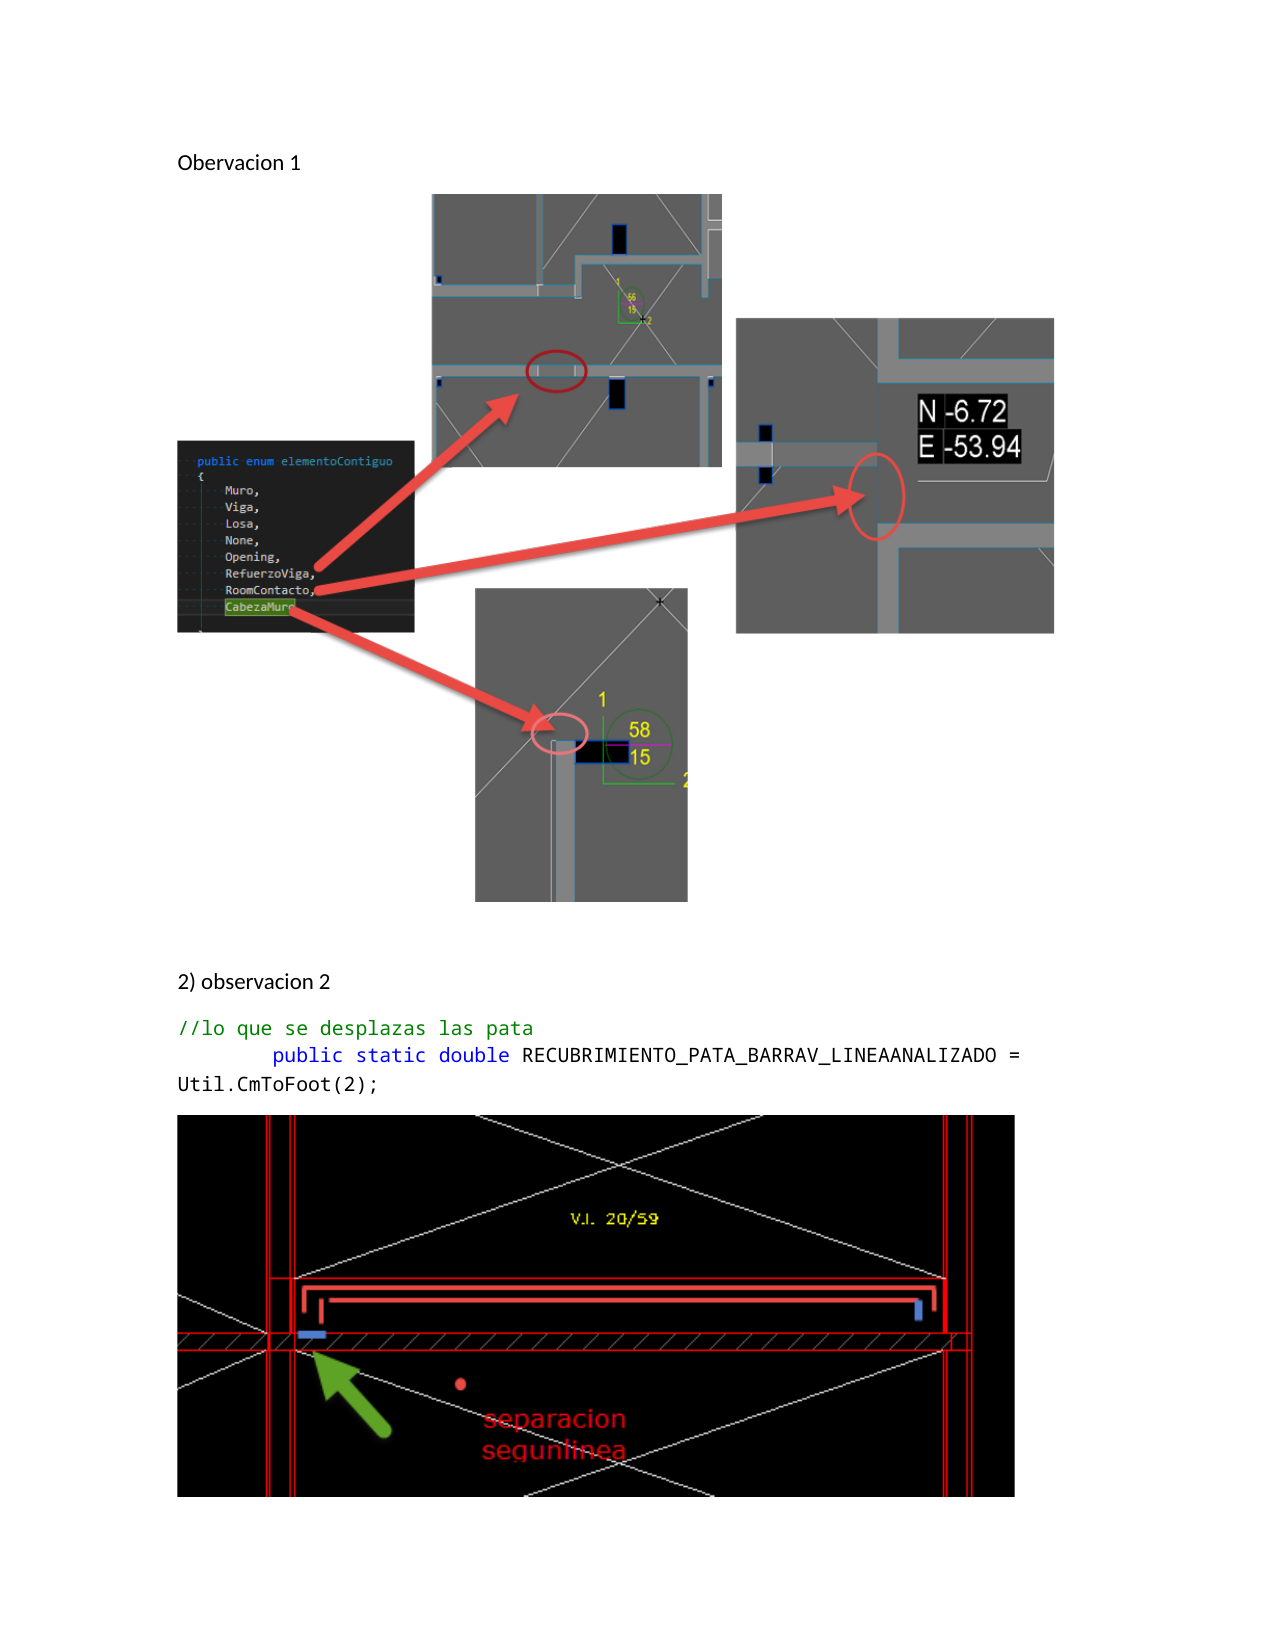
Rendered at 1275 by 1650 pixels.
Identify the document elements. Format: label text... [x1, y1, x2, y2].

text public static double RECUBRIMIENTO_PATA_BARRAV_LINEAANALIZADO = Util.CmToFoot(2); [177, 1041, 1098, 1097]
picture [177, 194, 1098, 902]
picture [177, 1115, 1015, 1497]
text 2) observacion 2 [177, 967, 1098, 995]
text //lo que se desplazas las pata [177, 1014, 1098, 1041]
text Obervacion 1 [177, 148, 1098, 176]
